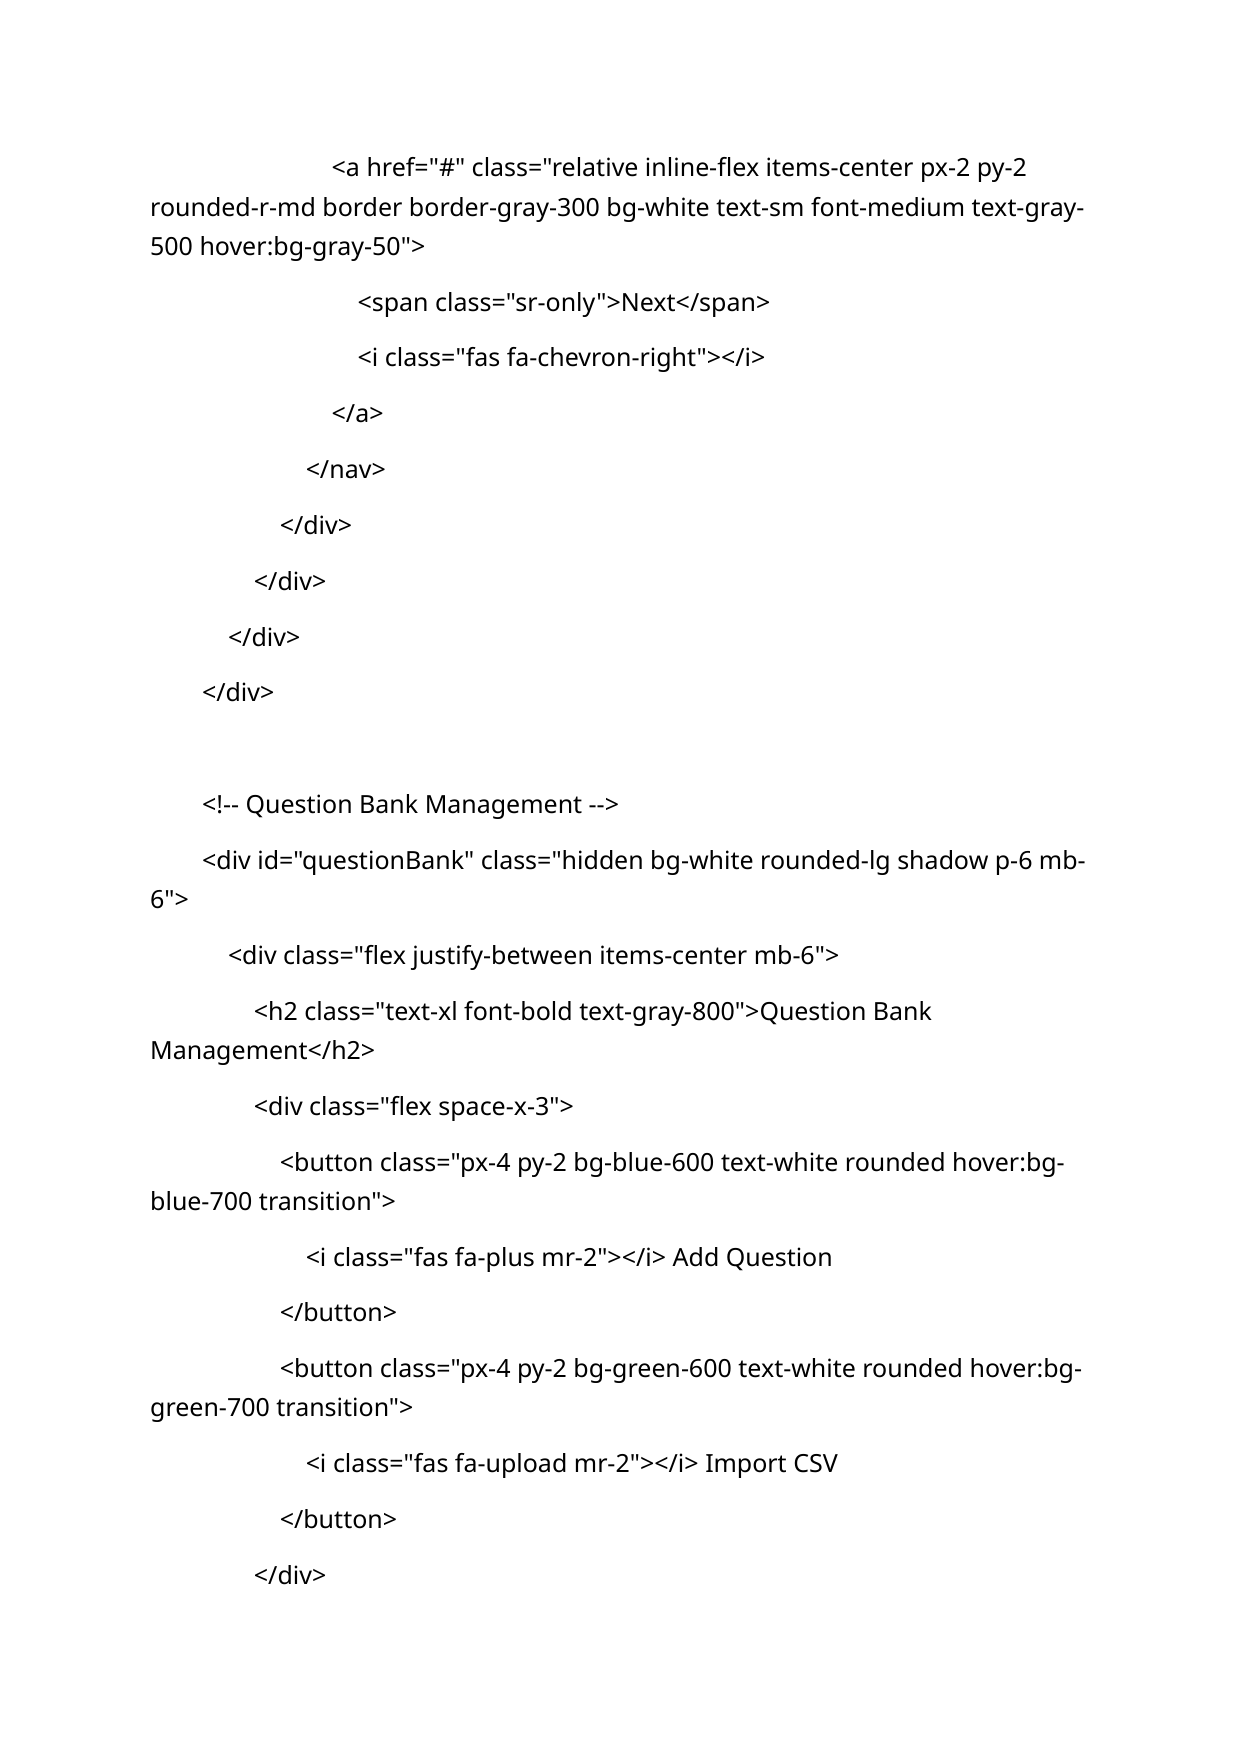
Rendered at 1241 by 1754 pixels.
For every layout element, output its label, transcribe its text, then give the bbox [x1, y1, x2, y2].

text </button> [150, 1295, 1090, 1329]
text <i class="fas fa-upload mr-2"></i> Import CSV [150, 1446, 1090, 1480]
text </nav> [150, 452, 1090, 486]
text <h2 class="text-xl font-bold text-gray-800">Question Bank Management</h2> [150, 993, 1090, 1067]
text </div> [150, 619, 1090, 653]
text <button class="px-4 py-2 bg-green-600 text-white rounded hover:bg-green-700 transition"> [150, 1351, 1090, 1424]
text </div> [150, 1557, 1090, 1592]
text <div id="questionBank" class="hidden bg-white rounded-lg shadow p-6 mb-6"> [150, 842, 1090, 916]
text <!-- Question Bank Management --> [150, 787, 1090, 821]
text <i class="fas fa-plus mr-2"></i> Add Question [150, 1239, 1090, 1273]
text </button> [150, 1502, 1090, 1536]
text <div class="flex space-x-3"> [150, 1088, 1090, 1122]
text <a href="#" class="relative inline-flex items-center px-2 py-2 rounded-r-md border border-gray-300 bg-white text-sm font-medium text-gray-500 hover:bg-gray-50"> [150, 150, 1090, 262]
text <span class="sr-only">Next</span> [150, 284, 1090, 318]
text <i class="fas fa-chevron-right"></i> [150, 340, 1090, 374]
text </a> [150, 396, 1090, 430]
text </div> [150, 675, 1090, 709]
text <button class="px-4 py-2 bg-blue-600 text-white rounded hover:bg-blue-700 transition"> [150, 1144, 1090, 1217]
text <div class="flex justify-between items-center mb-6"> [150, 937, 1090, 972]
text </div> [150, 563, 1090, 597]
text </div> [150, 507, 1090, 542]
